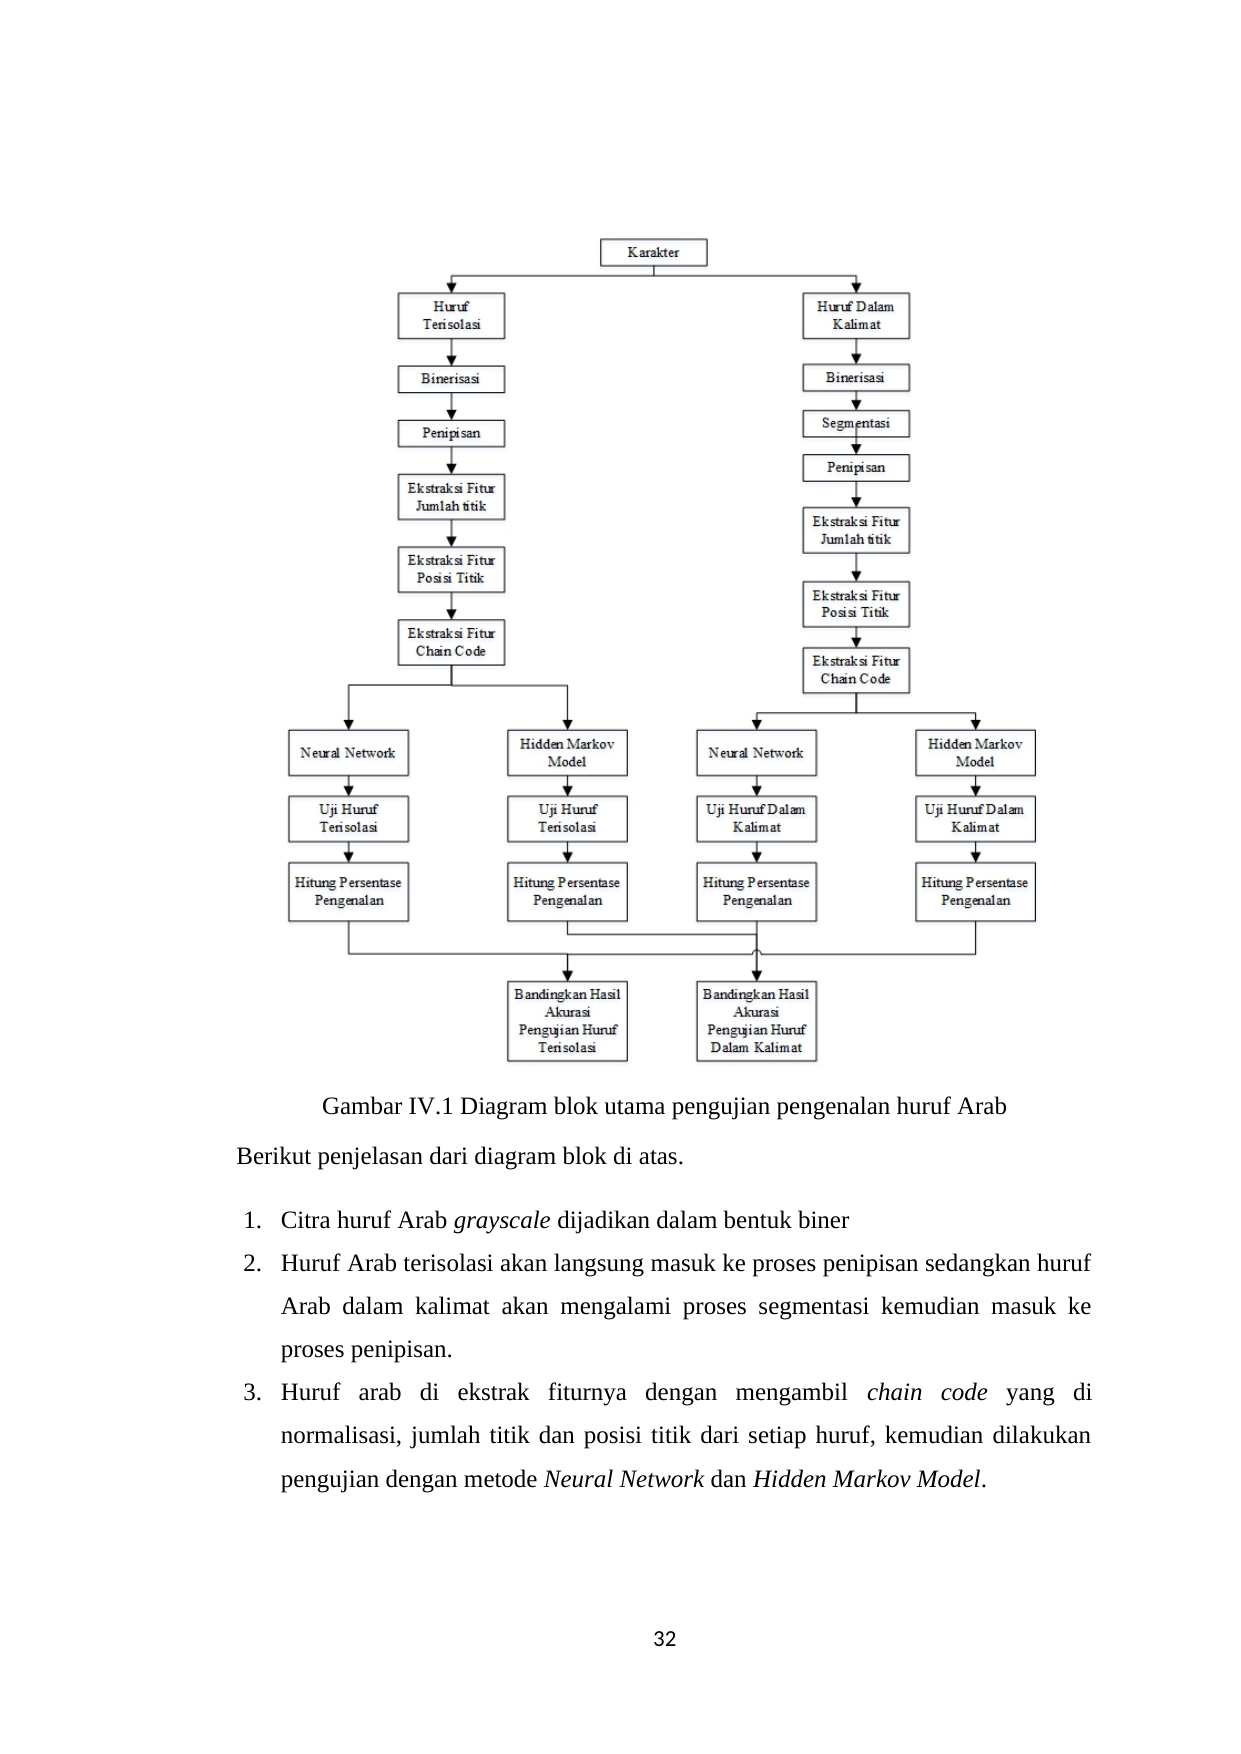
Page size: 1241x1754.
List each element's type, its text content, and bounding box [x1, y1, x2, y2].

picture [283, 236, 1045, 1071]
text Gambar IV.1 Diagram blok utama pengujian pengenalan huruf Arab [236, 1091, 1092, 1120]
list Huruf Arab terisolasi akan langsung masuk ke proses penipisan sedangkan huruf Arab dalam kalimat akan mengalami proses segmentasi kemudian masuk ke proses penipisan. [243, 1248, 1092, 1363]
list Huruf arab di ekstrak fiturnya dengan mengambil chain code yang di normalisasi, jumlah titik dan posisi titik dari setiap huruf, kemudian dilakukan pengujian dengan metode Neural Network dan Hidden Markov Model. [243, 1377, 1092, 1492]
list Citra huruf Arab grayscale dijadikan dalam bentuk biner [243, 1205, 1092, 1234]
text Berikut penjelasan dari diagram blok di atas. [236, 1141, 1092, 1170]
